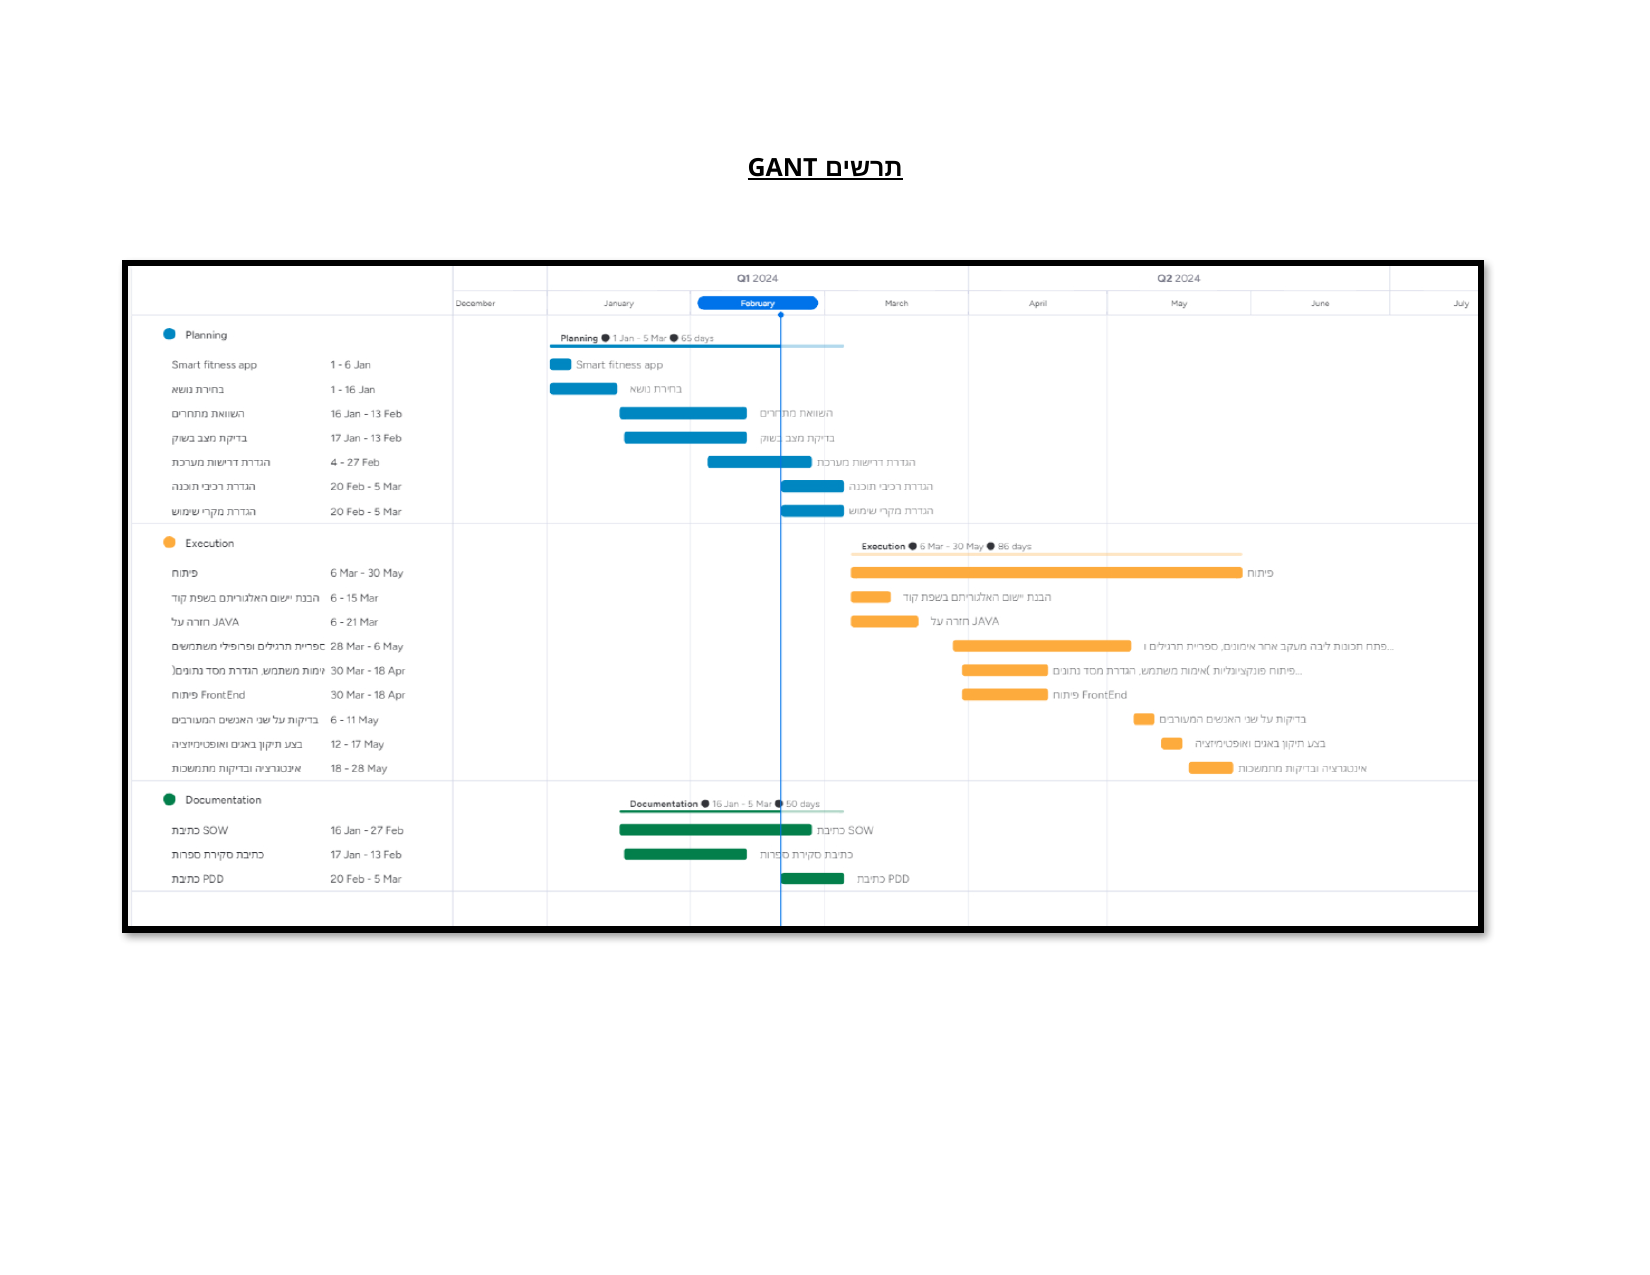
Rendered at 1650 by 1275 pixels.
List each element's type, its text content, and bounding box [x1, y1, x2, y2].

text תרשים GANT [150, 150, 1500, 184]
picture [128, 266, 1478, 926]
